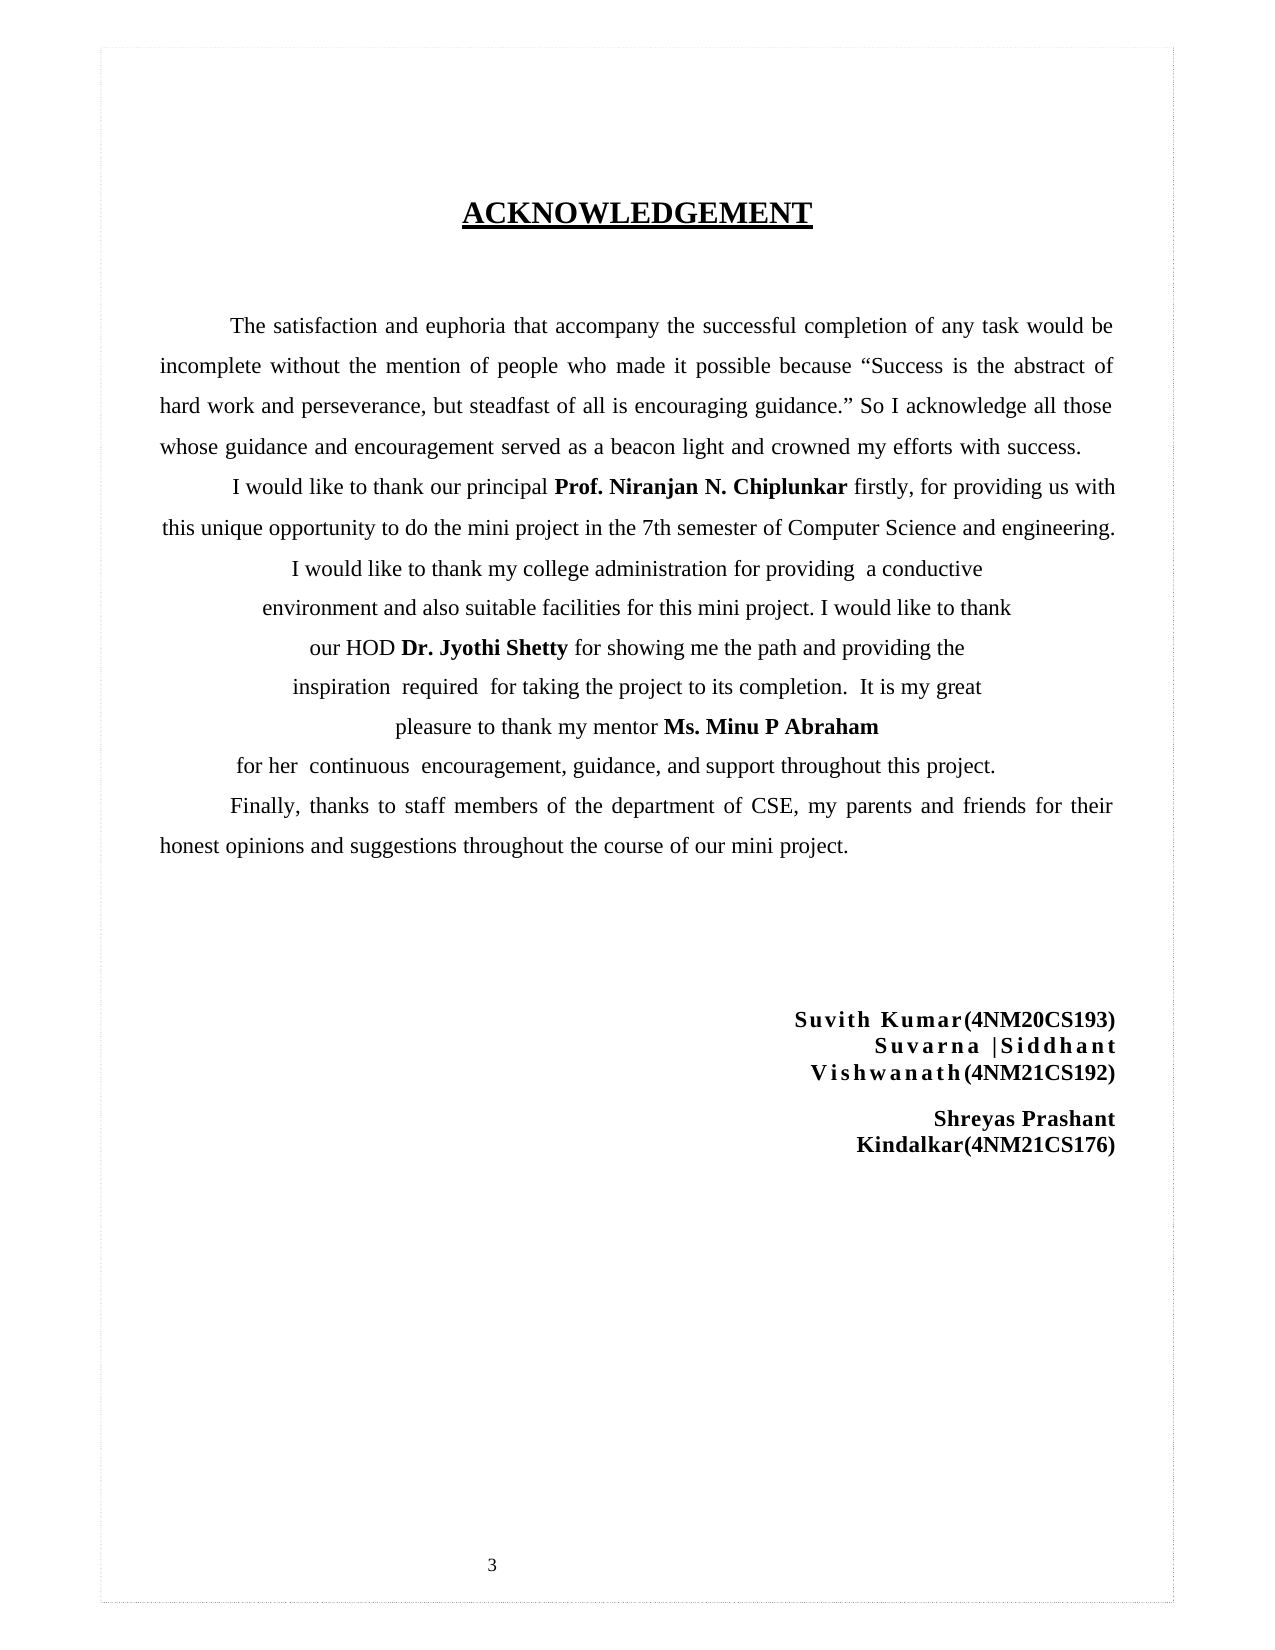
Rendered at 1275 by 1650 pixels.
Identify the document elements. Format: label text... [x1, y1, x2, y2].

subtitle Shreyas Prashant Kindalkar(4NM21CS176) [772, 1105, 1115, 1157]
text I would like to thank my college administration for providing a conductive environment and also suitable facilities for this mini project. I would like to thank our HOD Dr. Jyothi Shetty for showing me the path and providing the inspiration required for taking the project to its completion. It is my great pleasure to thank my mentor Ms. Minu P Abraham [261, 555, 1013, 739]
text ACKNOWLEDGEMENT [306, 194, 969, 230]
subtitle Suvith Kumar(4NM20CS193) Suvarna |Siddhant Vishwanath(4NM21CS192) [772, 1006, 1115, 1085]
text The satisfaction and euphoria that accompany the successful completion of any task would be incomplete without the mention of people who made it possible because “Success is the abstract of hard work and perseverance, but steadfast of all is encouraging guidance.” So I acknowledge all those whose guidance and encouragement served as a beacon light and crowned my efforts with success. [159, 312, 1114, 459]
text for her continuous encouragement, guidance, and support throughout this project. [159, 752, 1116, 779]
picture [100, 47, 1174, 1603]
text I would like to thank our principal Prof. Niranjan N. Chiplunkar firstly, for providing us with this unique opportunity to do the mini project in the 7th semester of Computer Science and engineering. [159, 473, 1115, 540]
text Finally, thanks to staff members of the department of CSE, my parents and friends for their honest opinions and suggestions throughout the course of our mini project. [159, 792, 1115, 858]
